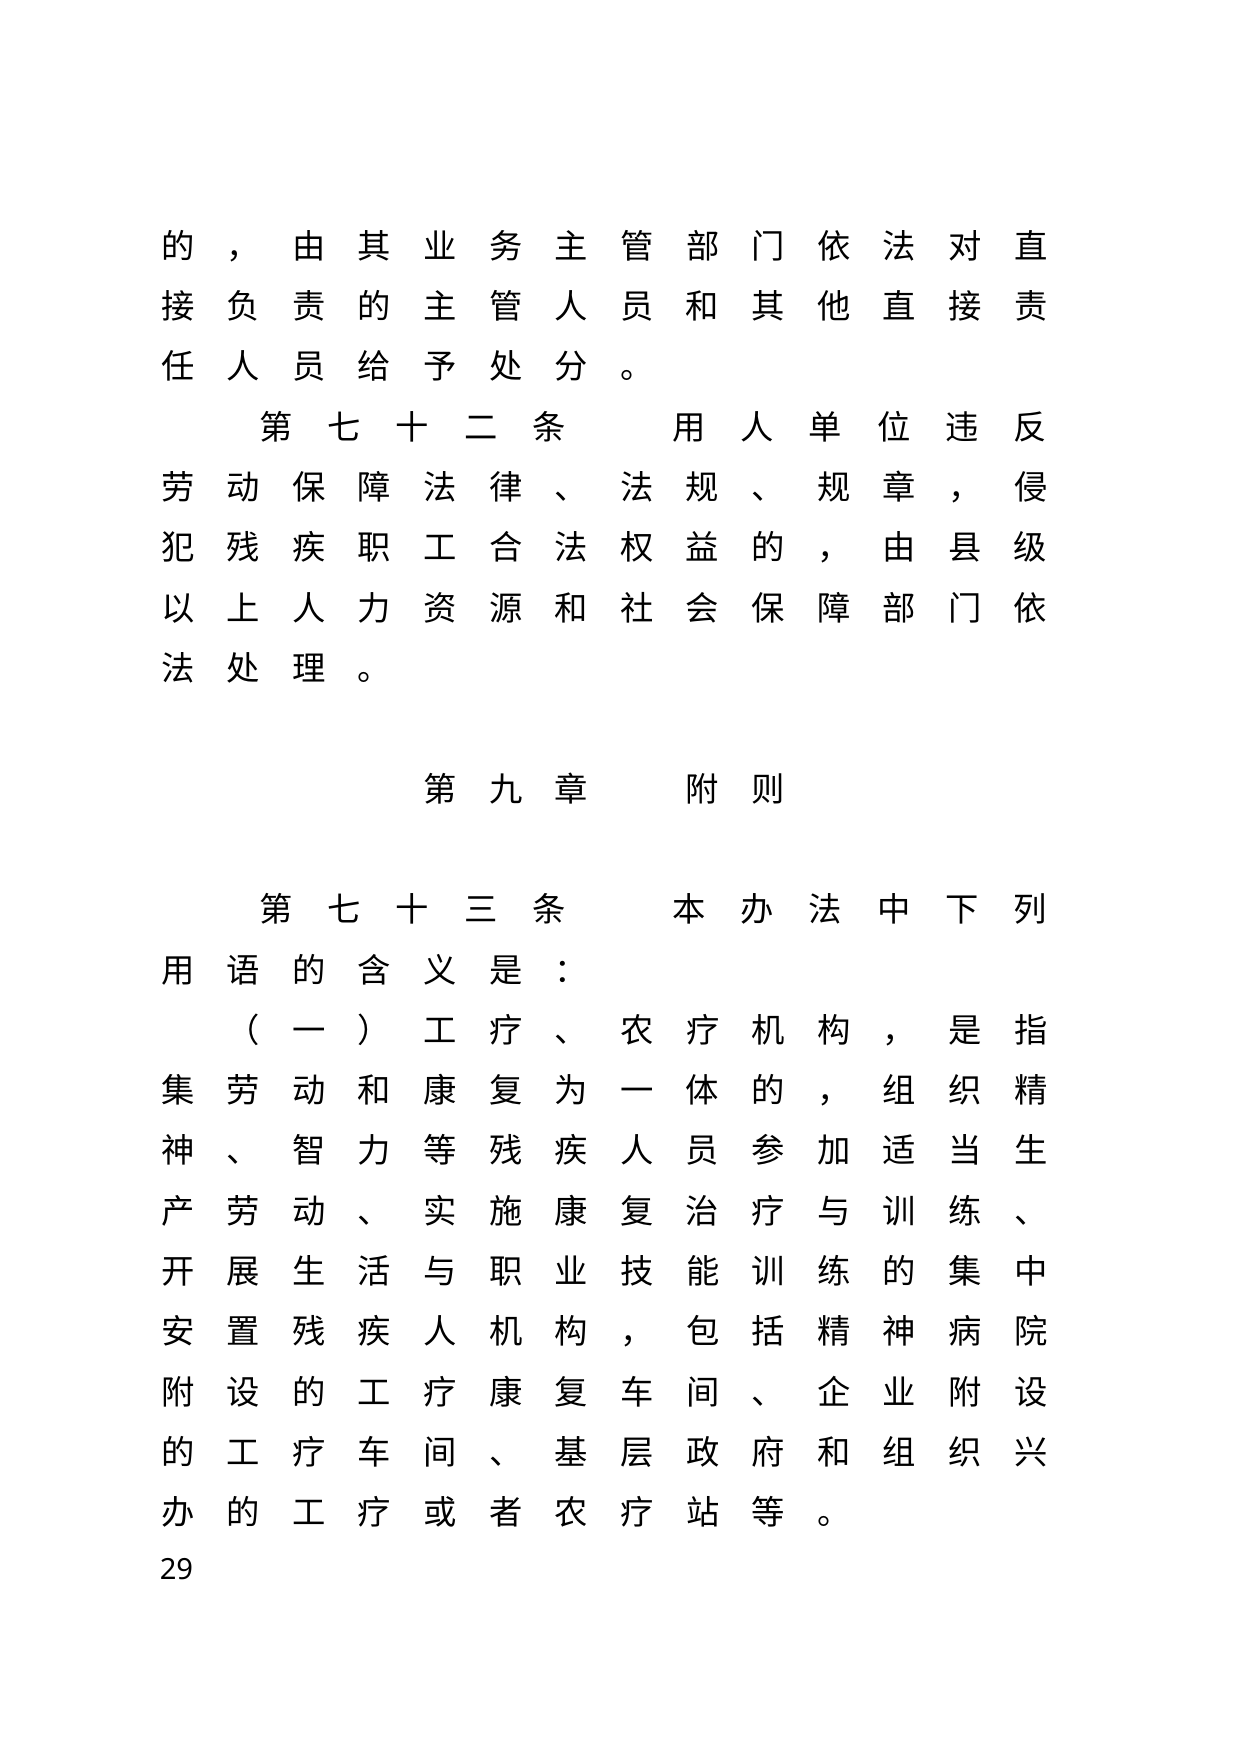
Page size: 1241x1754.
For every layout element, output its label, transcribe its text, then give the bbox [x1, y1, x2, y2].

text 第九章 附则 [161, 756, 1079, 817]
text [161, 213, 1079, 394]
text （一）工疗、农疗机构，是指集劳动和康复为一体的，组织精神、智力等残疾人员参加适当生产劳动、实施康复治疗与训练、开展生活与职业技能训练的集中安置残疾人机构，包括精神病院附设的工疗康复车间、企业附设的工疗车间、基层政府和组织兴办的工疗或者农疗站等。 [161, 998, 1079, 1540]
text 第七十三条 本办法中下列用语的含义是： [161, 877, 1079, 998]
text 第七十二条 用人单位违反劳动保障法律、法规、规章，侵犯残疾职工合法权益的，由县级以上人力资源和社会保障部门依法处理。 [161, 394, 1079, 696]
